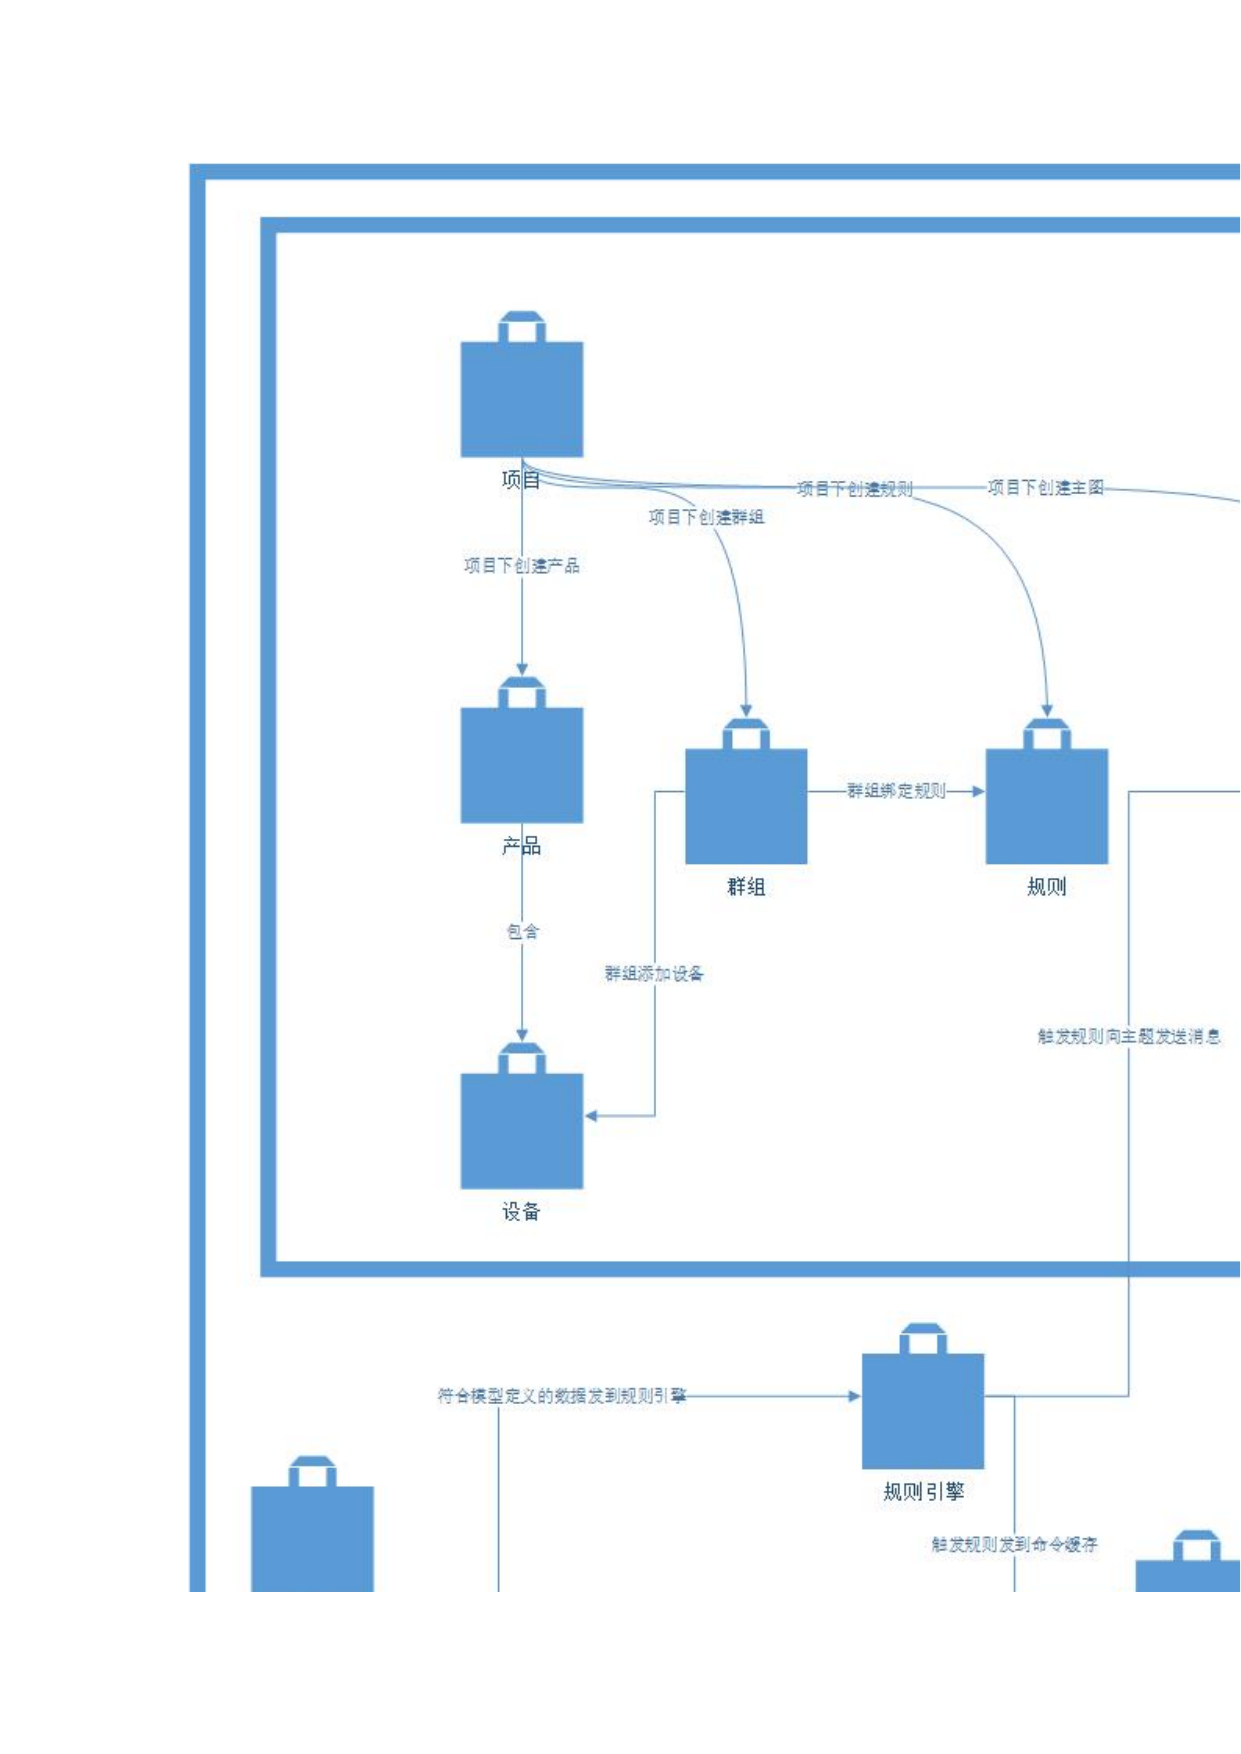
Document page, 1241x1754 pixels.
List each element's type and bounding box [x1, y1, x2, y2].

picture [187, 162, 1241, 1592]
